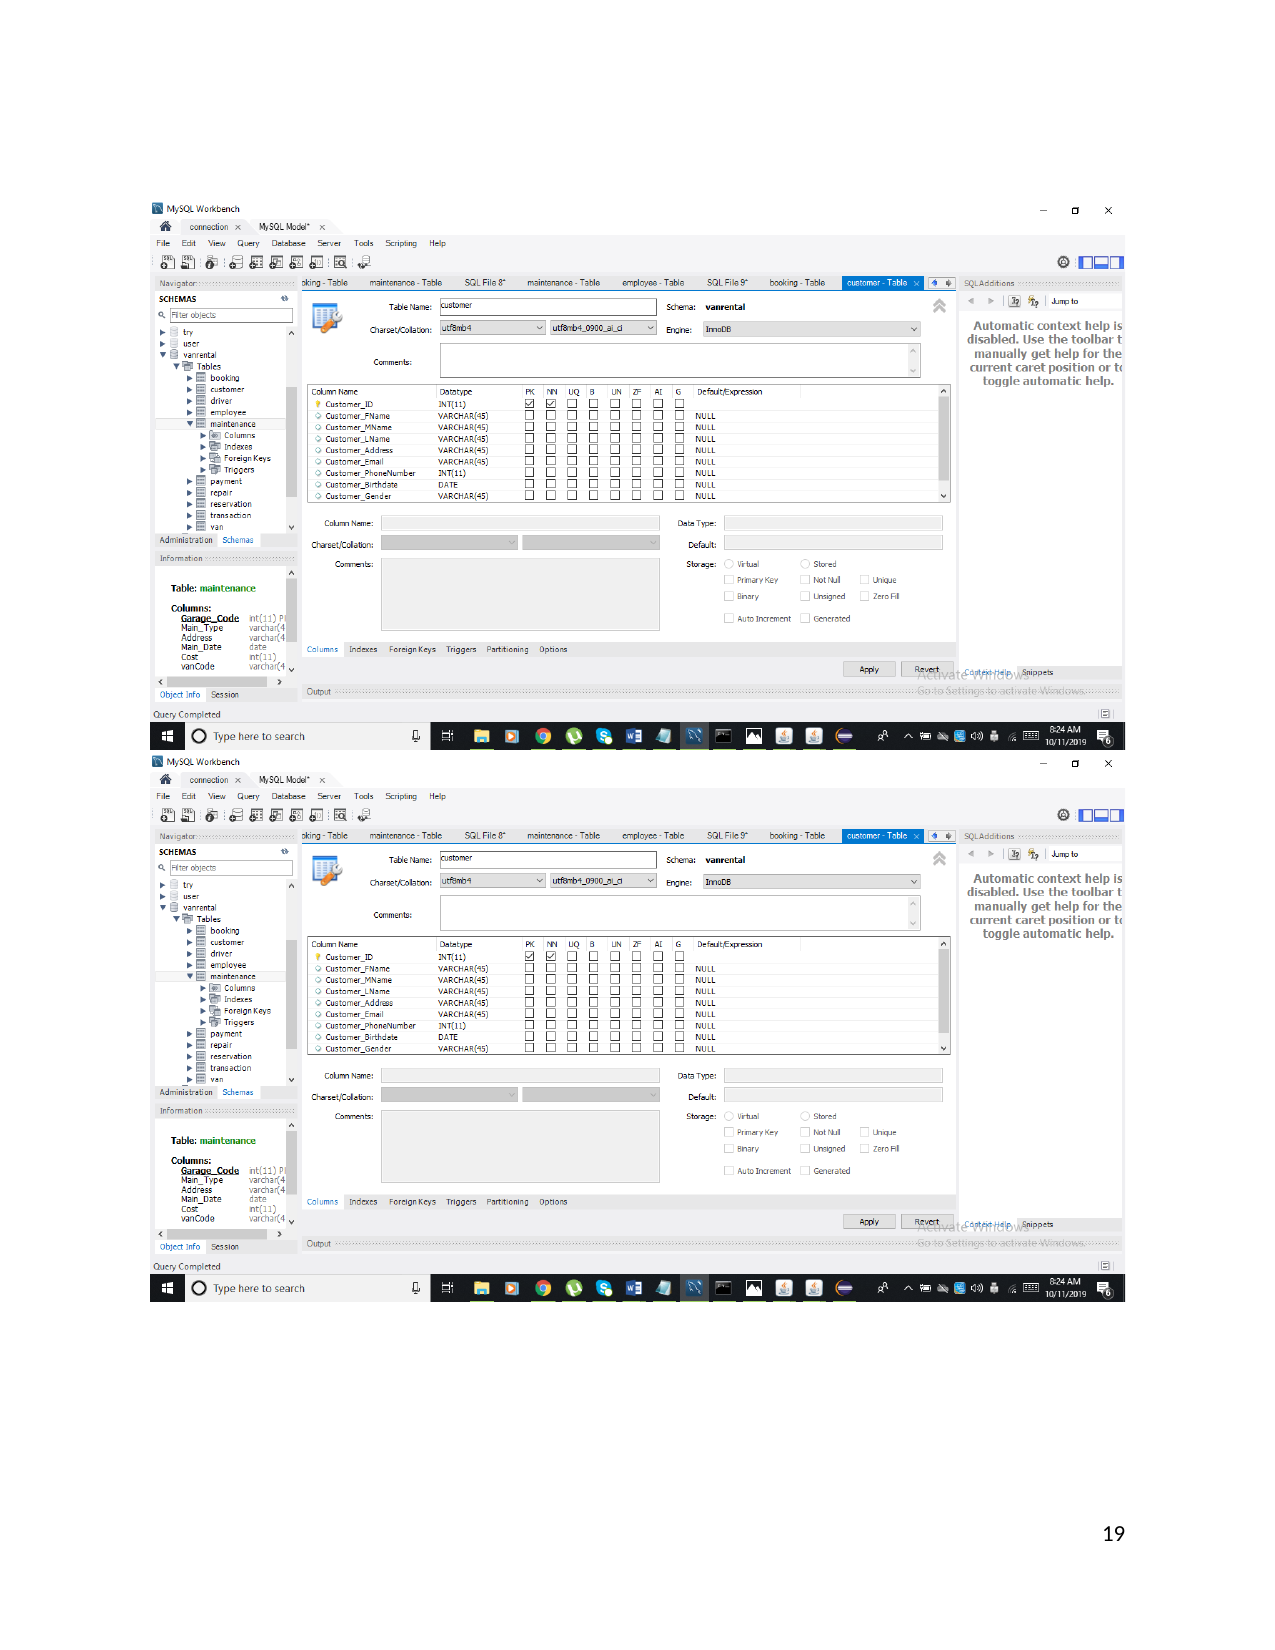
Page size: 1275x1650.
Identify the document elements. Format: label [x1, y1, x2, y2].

picture [150, 201, 1125, 750]
picture [150, 753, 1125, 1302]
